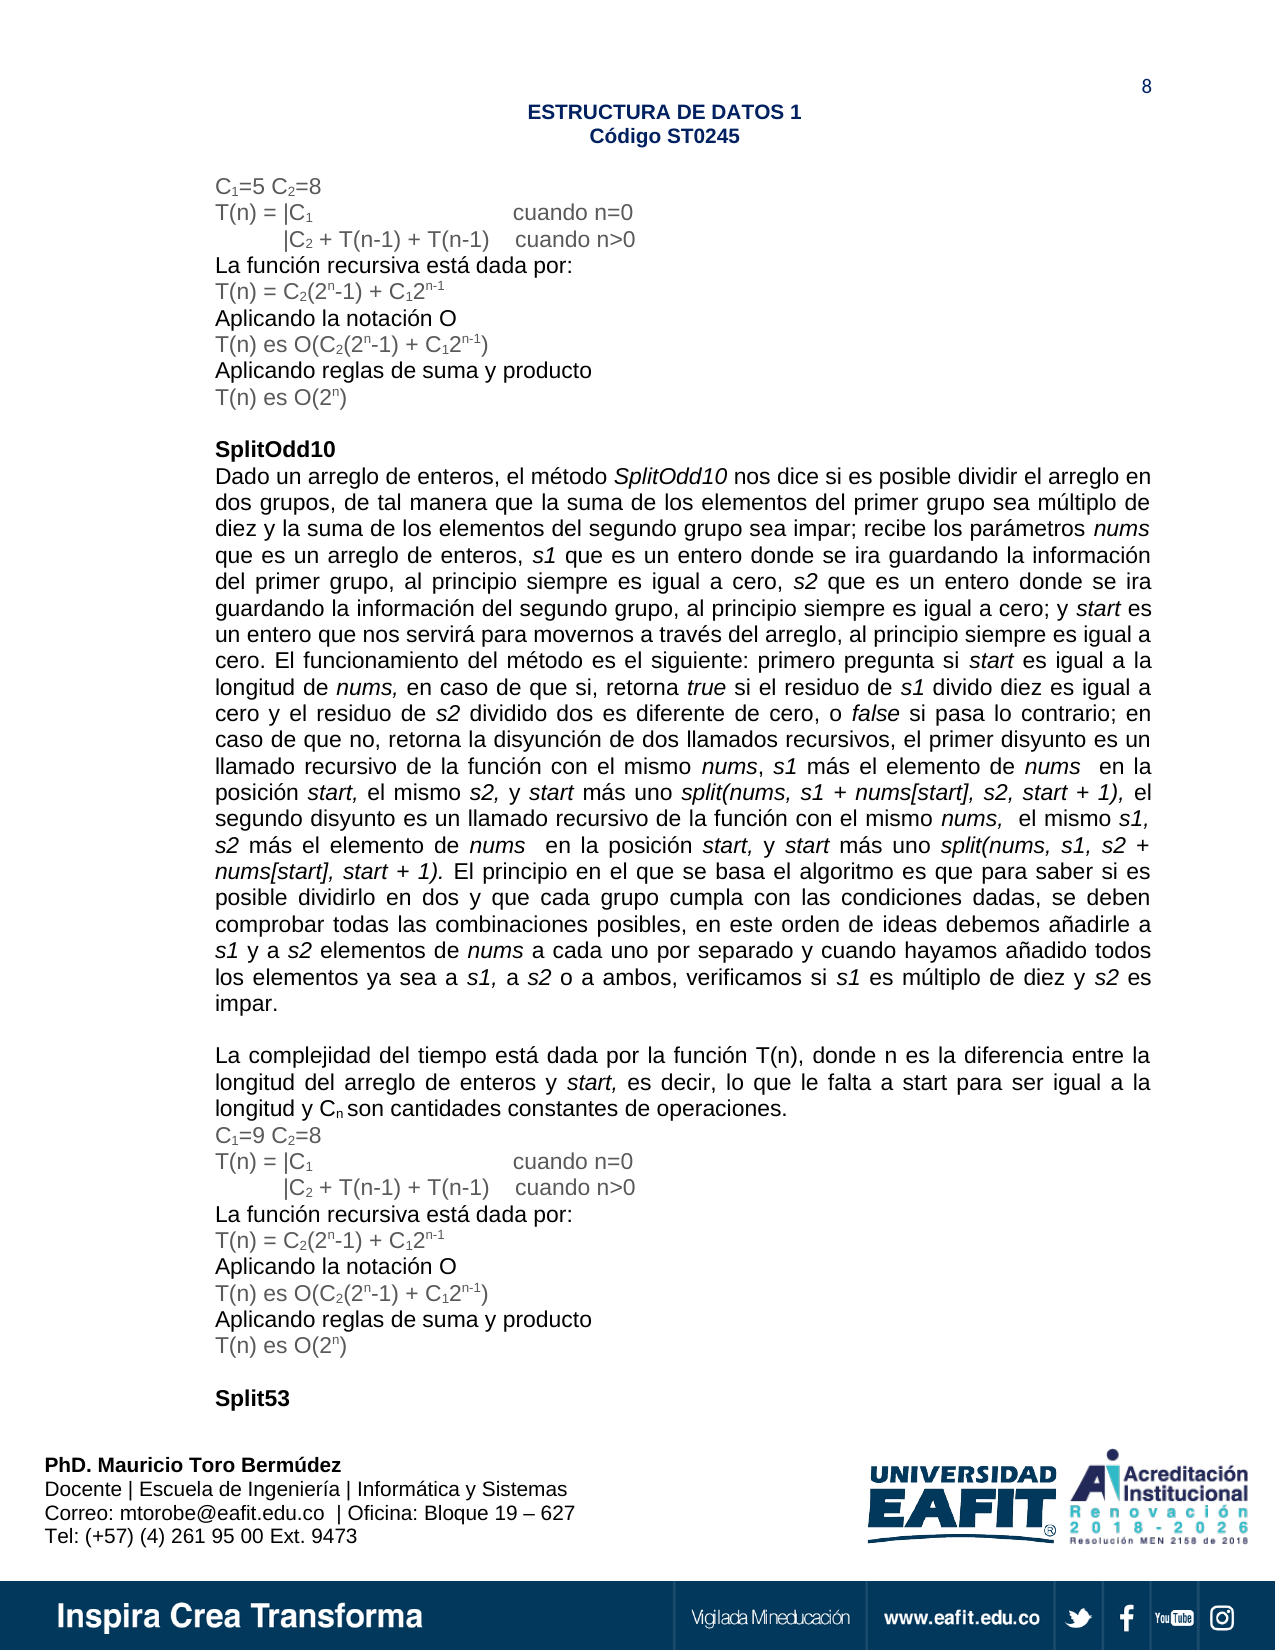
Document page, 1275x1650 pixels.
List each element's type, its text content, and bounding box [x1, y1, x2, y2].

list C1=9 C2=8 [215, 1122, 1152, 1148]
picture [867, 1445, 1261, 1551]
list La complejidad del tiempo está dada por la función T(n), donde n es la diferencia entre la longitud del arreglo de enteros y start, es decir, lo que le falta a start para ser igual a la longitud y Cn son cantidades constantes de operaciones. [215, 1042, 1152, 1122]
list SplitOdd10 [215, 436, 1152, 463]
list Split53 [215, 1385, 1152, 1411]
list T(n) = C2(2n-1) + C12n-1 [215, 1227, 1152, 1253]
list T(n) es O(C2(2n-1) + C12n-1) [215, 331, 1152, 357]
list Aplicando la notación O [215, 304, 1152, 331]
list T(n) es O(2n) [215, 1332, 1152, 1359]
list Aplicando la notación O [215, 1253, 1152, 1280]
list C1=5 C2=8 [215, 173, 1152, 199]
list La función recursiva está dada por: [215, 1201, 1152, 1227]
list T(n) = |C1 cuando n=0 [215, 1148, 1152, 1174]
list Aplicando reglas de suma y producto [215, 1306, 1152, 1332]
list T(n) = |C1 cuando n=0 [215, 199, 1152, 226]
list Dado un arreglo de enteros, el método SplitOdd10 nos dice si es posible dividir el arreglo en dos grupos, de tal manera que la suma de los elementos del primer grupo sea múltiplo de diez y la suma de los elementos del segundo grupo sea impar; recibe los parámetros nums que es un arreglo de enteros, s1 que es un entero donde se ira guardando la información del primer grupo, al principio siempre es igual a cero, s2 que es un entero donde se ira guardando la información del segundo grupo, al principio siempre es igual a cero; y start es un entero que nos servirá para movernos a través del arreglo, al principio siempre es igual a cero. El funcionamiento del método es el siguiente: primero pregunta si start es igual a la longitud de nums, en caso de que si, retorna true si el residuo de s1 divido diez es igual a cero y el residuo de s2 dividido dos es diferente de cero, o false si pasa lo contrario; en caso de que no, retorna la disyunción de dos llamados recursivos, el primer disyunto es un llamado recursivo de la función con el mismo nums, s1 más el elemento de nums en la posición start, el mismo s2, y start más uno split(nums, s1 + nums[start], s2, start + 1), el segundo disyunto es un llamado recursivo de la función con el mismo nums, el mismo s1, s2 más el elemento de nums en la posición start, y start más uno split(nums, s1, s2 + nums[start], start + 1). El principio en el que se basa el algoritmo es que para saber si es posible dividirlo en dos y que cada grupo cumpla con las condiciones dadas, se deben comprobar todas las combinaciones posibles, en este orden de ideas debemos añadirle a s1 y a s2 elementos de nums a cada uno por separado y cuando hayamos añadido todos los elementos ya sea a s1, a s2 o a ambos, verificamos si s1 es múltiplo de diez y s2 es impar. [215, 463, 1152, 1016]
list La función recursiva está dada por: [215, 252, 1152, 278]
list T(n) es O(C2(2n-1) + C12n-1) [215, 1280, 1152, 1306]
list Aplicando reglas de suma y producto [215, 357, 1152, 384]
list T(n) = C2(2n-1) + C12n-1 [215, 278, 1152, 304]
picture [0, 1581, 1275, 1650]
list |C2 + T(n-1) + T(n-1) cuando n>0 [215, 226, 1152, 252]
list |C2 + T(n-1) + T(n-1) cuando n>0 [215, 1174, 1152, 1201]
list T(n) es O(2n) [215, 384, 1152, 410]
